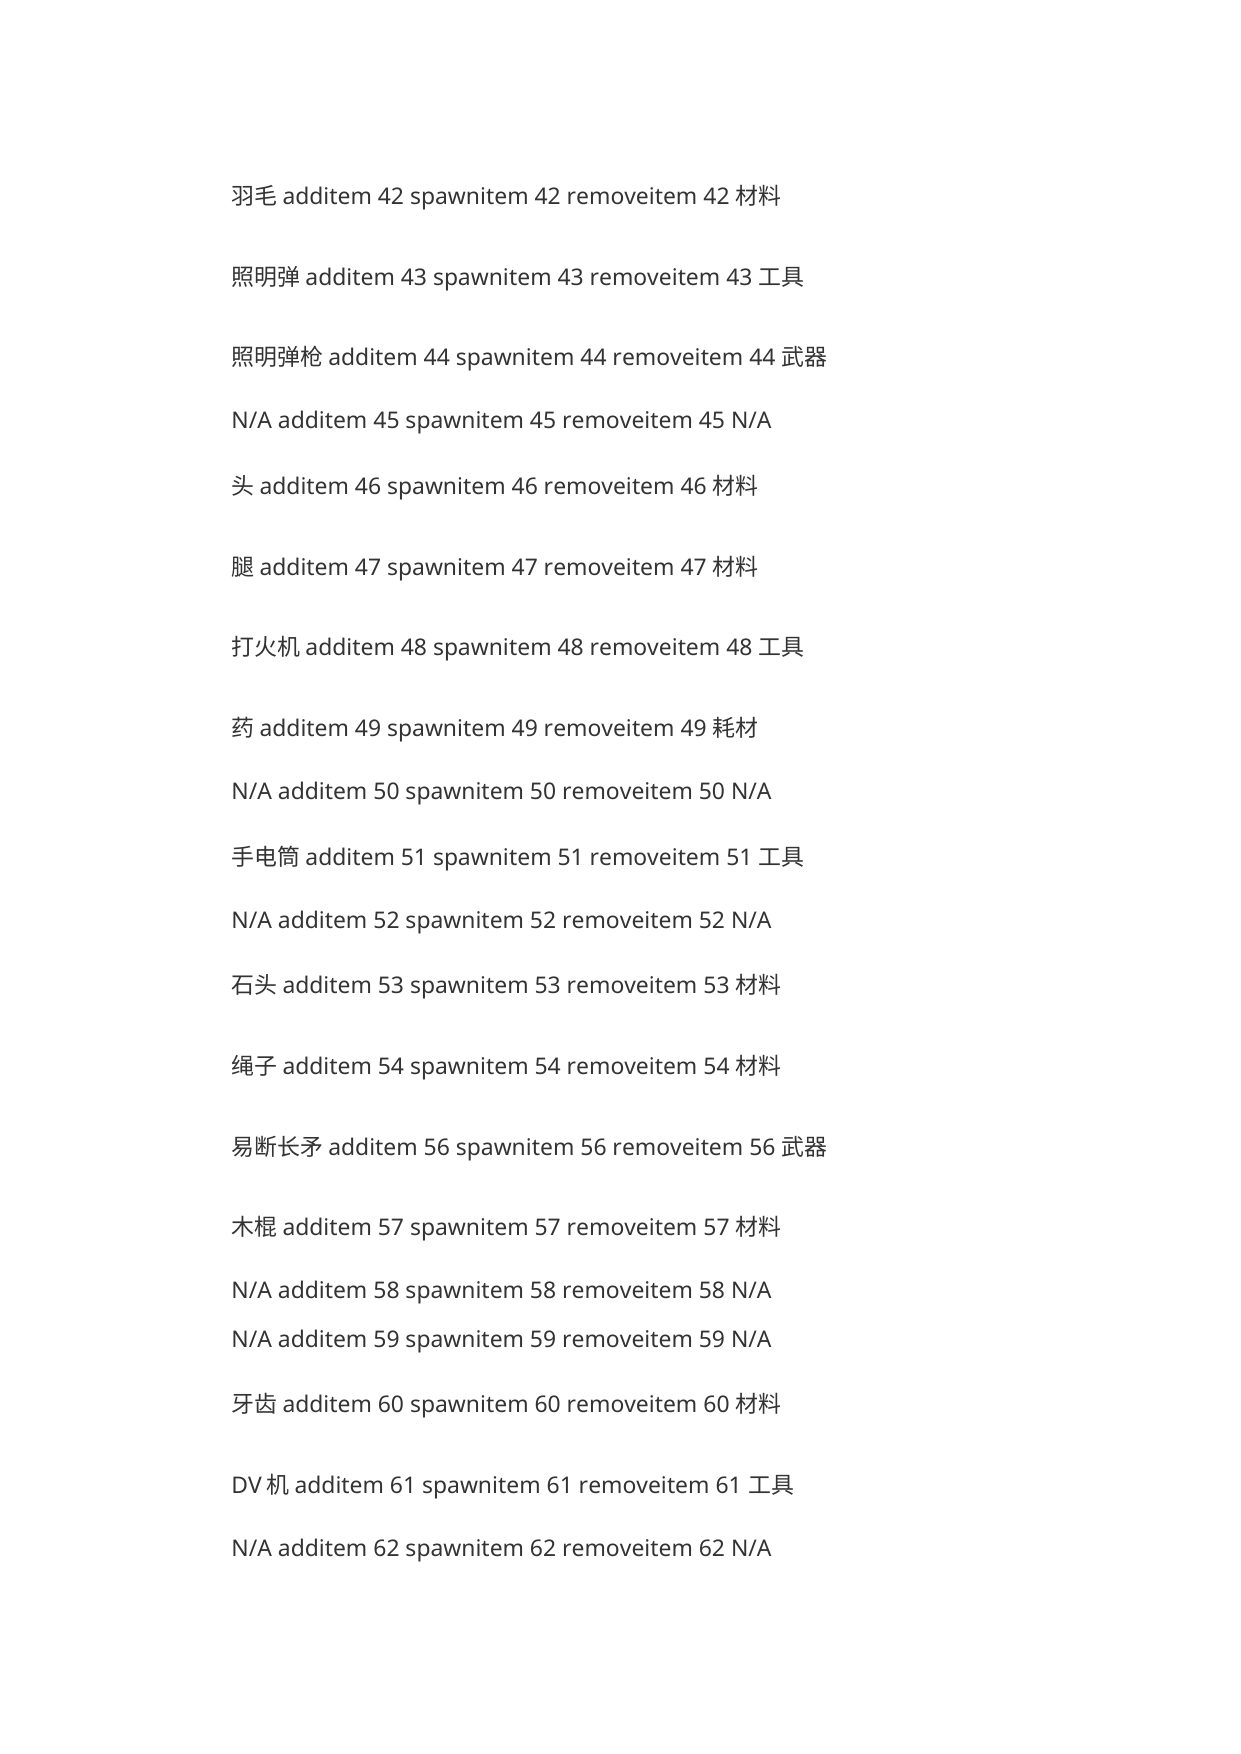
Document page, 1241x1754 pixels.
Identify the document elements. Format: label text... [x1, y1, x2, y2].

text 打火机 additem 48 spawnitem 48 removeitem 48 工具 [187, 613, 1053, 678]
text 牙齿 additem 60 spawnitem 60 removeitem 60 材料 [187, 1370, 1053, 1435]
text Ν/A additem 50 spawnitem 50 removeitem 50 Ν/A [187, 774, 1053, 807]
text Ν/A additem 52 spawnitem 52 removeitem 52 Ν/A [187, 903, 1053, 936]
text Ν/A additem 58 spawnitem 58 removeitem 58 Ν/A [187, 1274, 1053, 1306]
text 药 additem 49 spawnitem 49 removeitem 49 耗材 [187, 694, 1053, 759]
text 头 additem 46 spawnitem 46 removeitem 46 材料 [187, 452, 1053, 517]
text 绳子 additem 54 spawnitem 54 removeitem 54 材料 [187, 1032, 1053, 1097]
text Ν/A additem 45 spawnitem 45 removeitem 45 Ν/A [187, 404, 1053, 436]
text 照明弹 additem 43 spawnitem 43 removeitem 43 工具 [187, 243, 1053, 308]
text 木棍 additem 57 spawnitem 57 removeitem 57 材料 [187, 1193, 1053, 1258]
text 腿 additem 47 spawnitem 47 removeitem 47 材料 [187, 533, 1053, 598]
text 石头 additem 53 spawnitem 53 removeitem 53 材料 [187, 951, 1053, 1016]
text Ν/A additem 62 spawnitem 62 removeitem 62 Ν/A [187, 1531, 1053, 1564]
text 手电筒 additem 51 spawnitem 51 removeitem 51 工具 [187, 823, 1053, 888]
text DV机 additem 61 spawnitem 61 removeitem 61 工具 [187, 1451, 1053, 1516]
text 照明弹枪 additem 44 spawnitem 44 removeitem 44 武器 [187, 323, 1053, 388]
text 羽毛 additem 42 spawnitem 42 removeitem 42 材料 [187, 162, 1053, 227]
text Ν/A additem 59 spawnitem 59 removeitem 59 Ν/A [187, 1322, 1053, 1354]
text 易断长矛 additem 56 spawnitem 56 removeitem 56 武器 [187, 1113, 1053, 1178]
